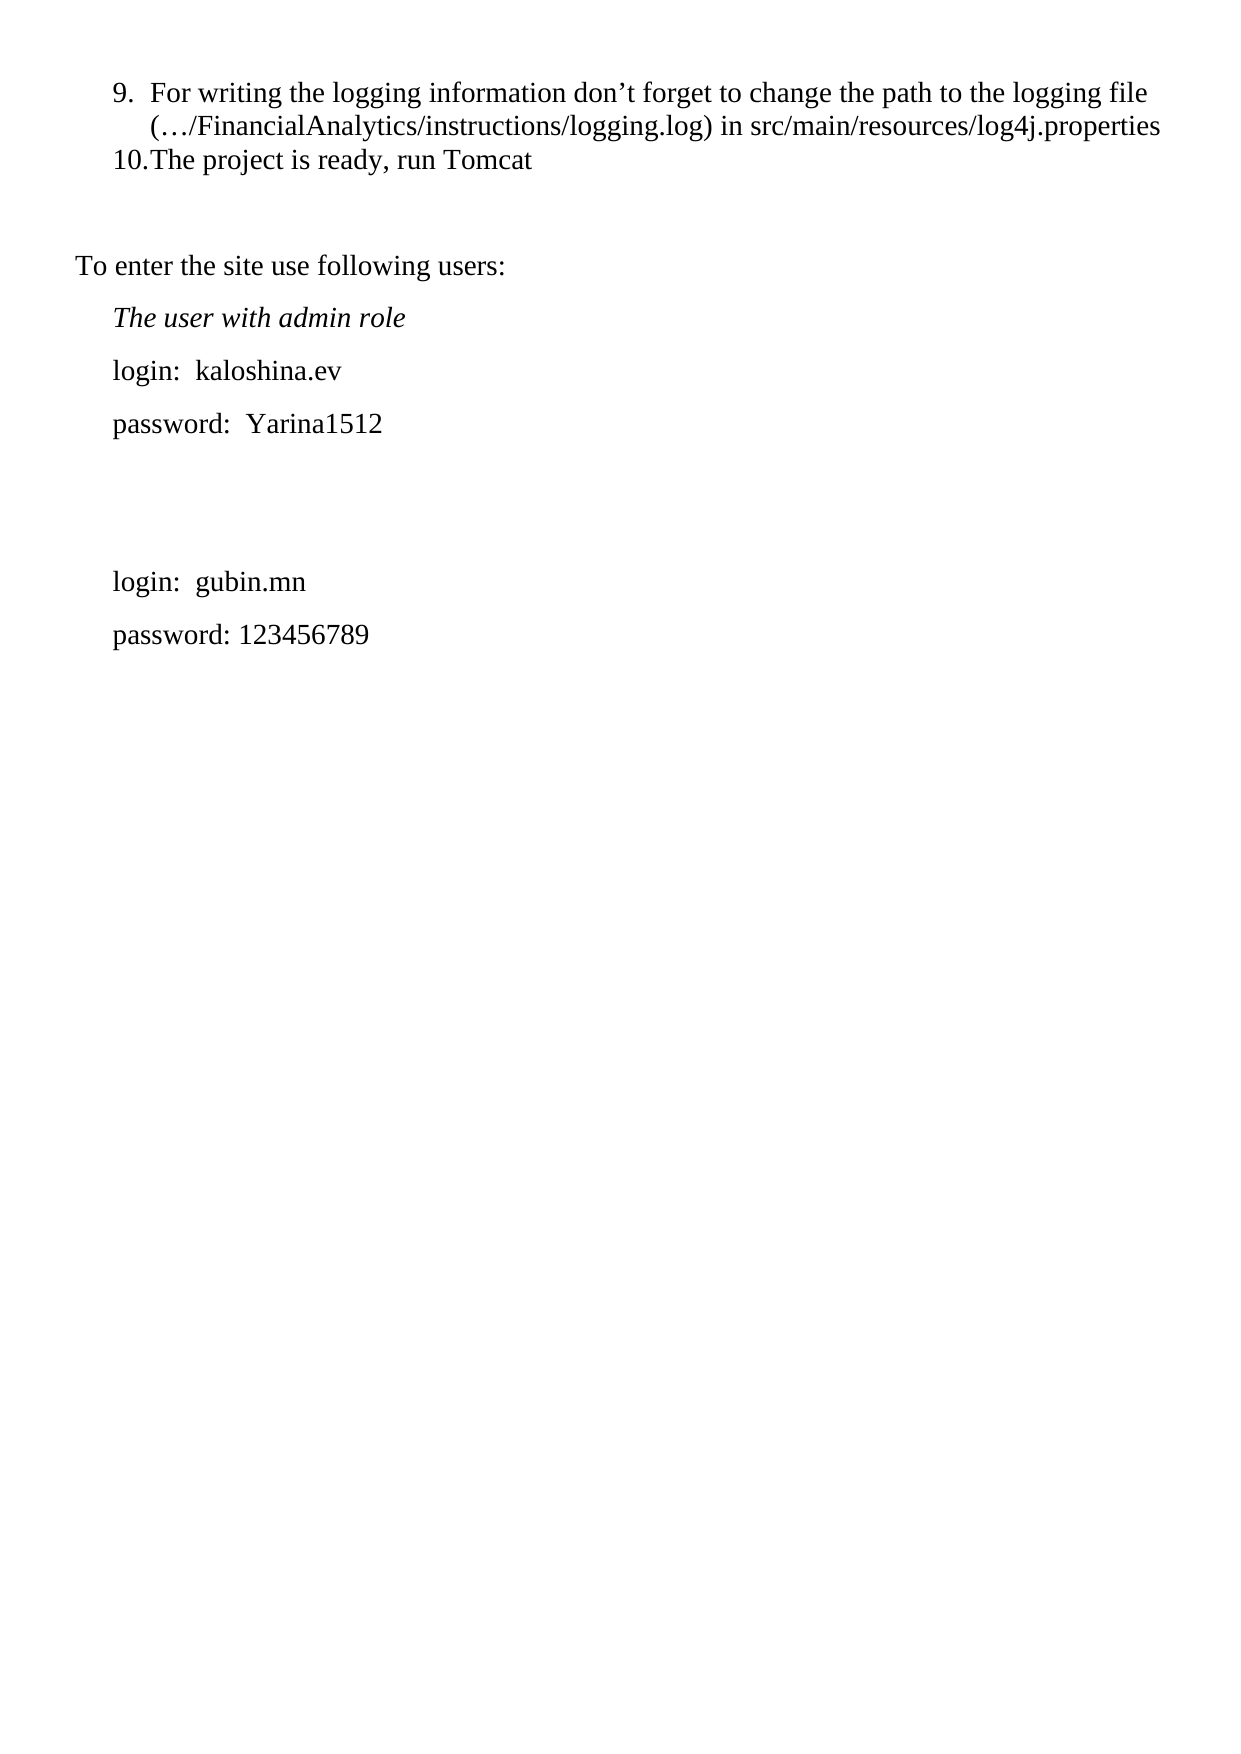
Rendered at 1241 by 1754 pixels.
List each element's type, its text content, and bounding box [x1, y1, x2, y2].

text The user with admin role [112, 301, 1165, 334]
list For writing the logging information don’t forget to change the path to the logging file (…/FinancialAnalytics/instructions/logging.log) in src/main/resources/log4j.properties [112, 75, 1165, 142]
text password: 123456789 [112, 617, 1165, 651]
text login: kaloshina.ev [112, 353, 1165, 387]
list The project is ready, run Tomcat [112, 142, 1165, 176]
text To enter the site use following users: [75, 248, 1165, 281]
text password: Yarina1512 [112, 406, 1165, 440]
text login: gubin.mn [112, 564, 1165, 598]
